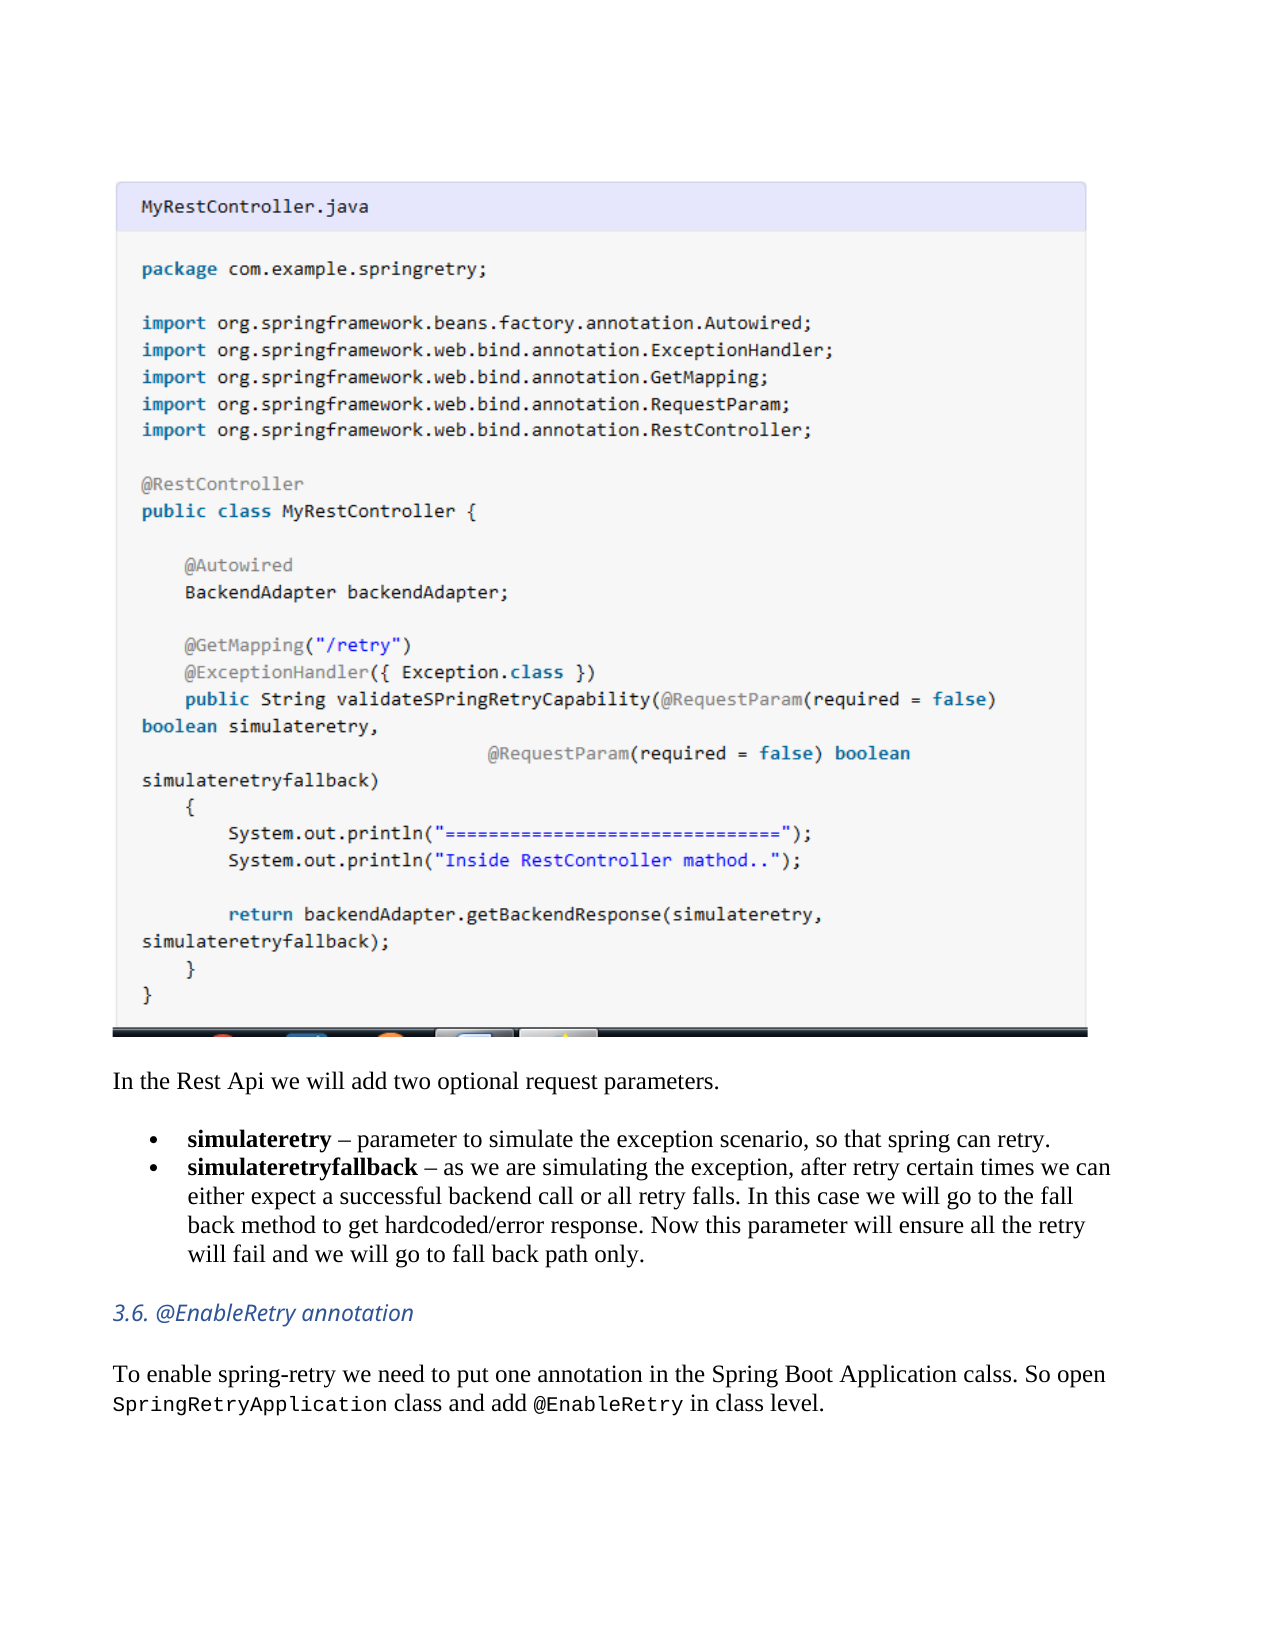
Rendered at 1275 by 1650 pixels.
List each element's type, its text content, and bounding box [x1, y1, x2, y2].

picture [112, 179, 1088, 1037]
